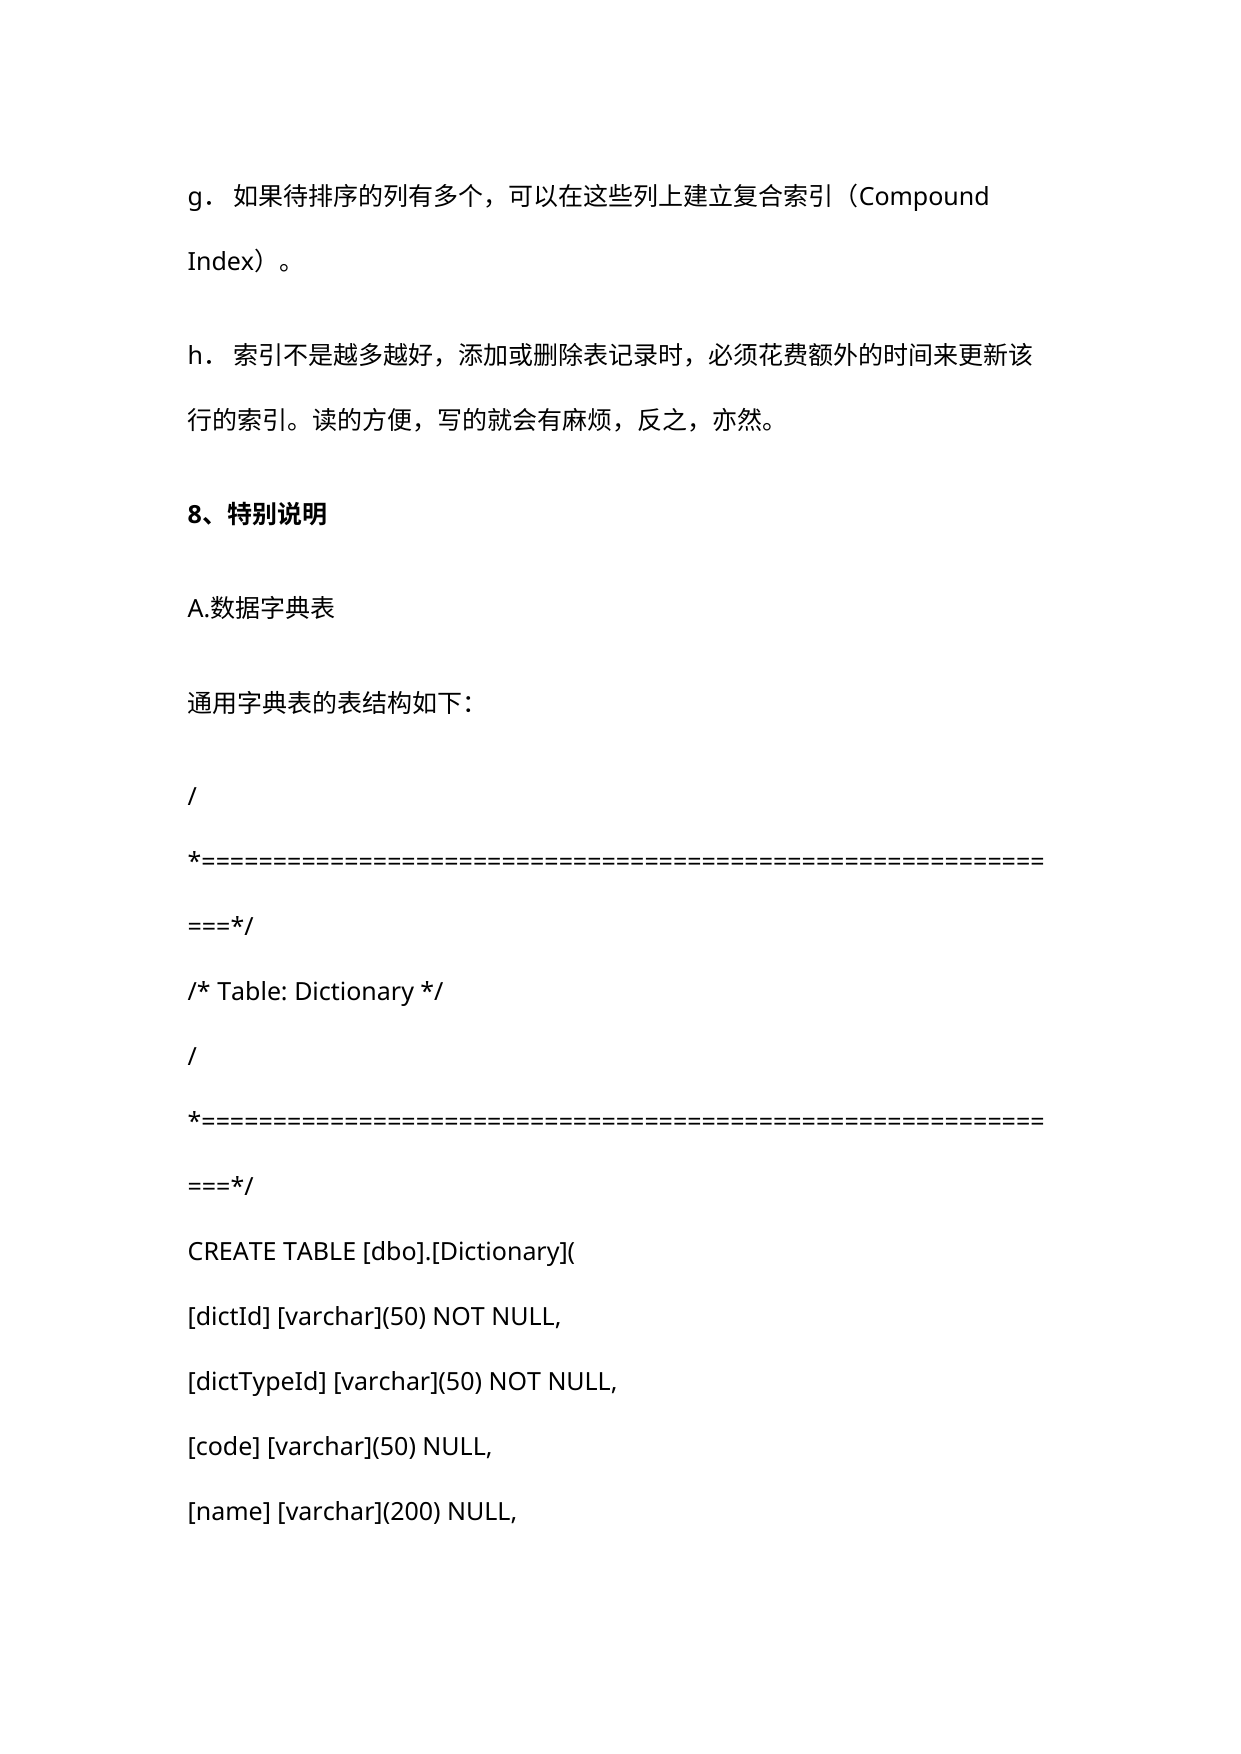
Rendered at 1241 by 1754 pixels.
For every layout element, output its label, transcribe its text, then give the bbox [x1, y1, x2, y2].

text [code] [varchar](50) NULL, [187, 1413, 1053, 1478]
text [dictId] [varchar](50) NOT NULL, [187, 1283, 1053, 1348]
text 通用字典表的表结构如下： [187, 669, 1053, 734]
text CREATE TABLE [dbo].[Dictionary]( [187, 1218, 1053, 1283]
text h． 索引不是越多越好，添加或删除表记录时，必须花费额外的时间来更新该行的索引。读的方便，写的就会有麻烦，反之，亦然。 [187, 321, 1053, 451]
text /*==============================================================*/ [187, 763, 1053, 958]
text /*==============================================================*/ [187, 1023, 1053, 1218]
text g． 如果待排序的列有多个，可以在这些列上建立复合索引（Compound Index）。 [187, 162, 1053, 292]
text 8、特别说明 [187, 480, 1053, 545]
text [dictTypeId] [varchar](50) NOT NULL, [187, 1348, 1053, 1413]
text [name] [varchar](200) NULL, [187, 1478, 1053, 1543]
text A.数据字典表 [187, 574, 1053, 639]
text /* Table: Dictionary */ [187, 958, 1053, 1023]
